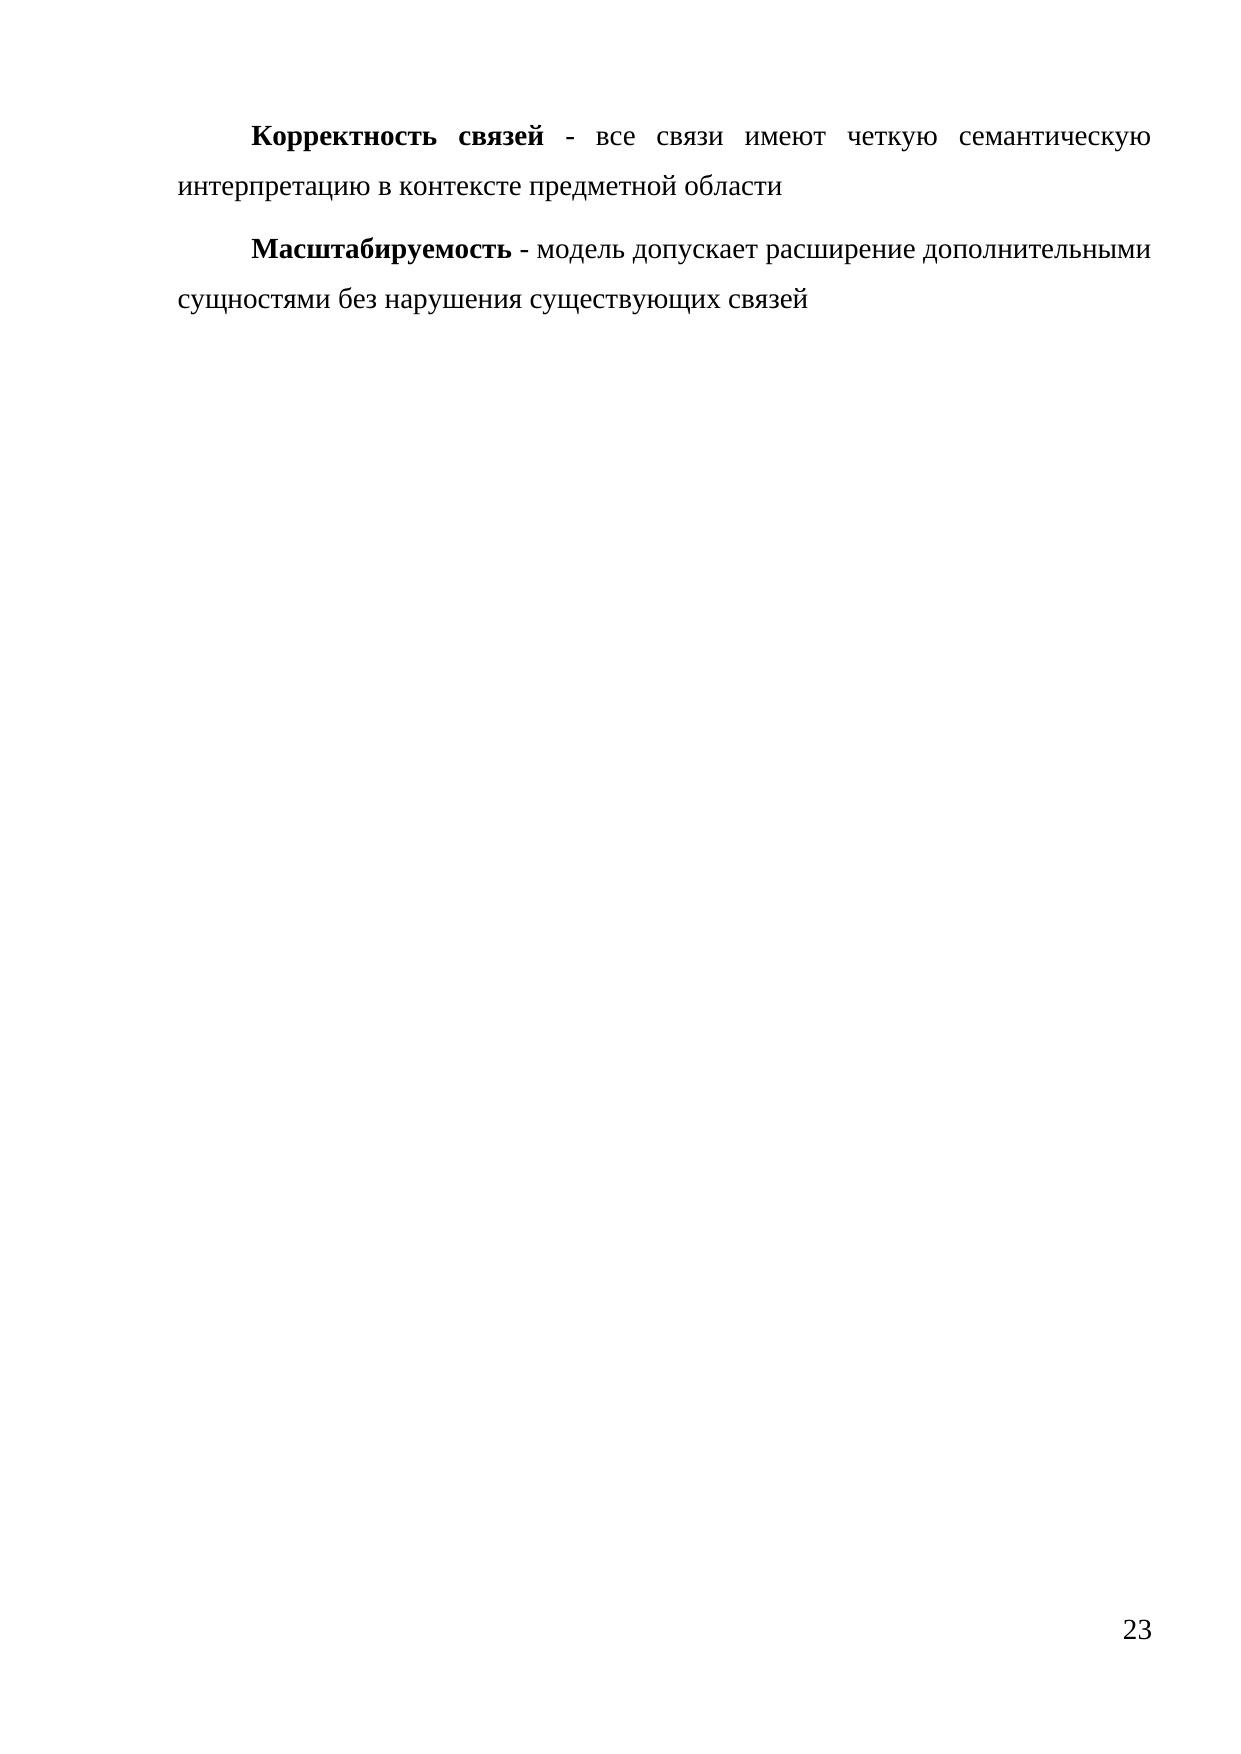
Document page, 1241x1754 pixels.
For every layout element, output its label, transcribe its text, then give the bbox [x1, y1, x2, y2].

text Масштабируемость - модель допускает расширение дополнительными сущностями без нарушения существующих связей [177, 231, 1152, 315]
text Корректность связей - все связи имеют четкую семантическую интерпретацию в контексте предметной области [177, 118, 1152, 202]
